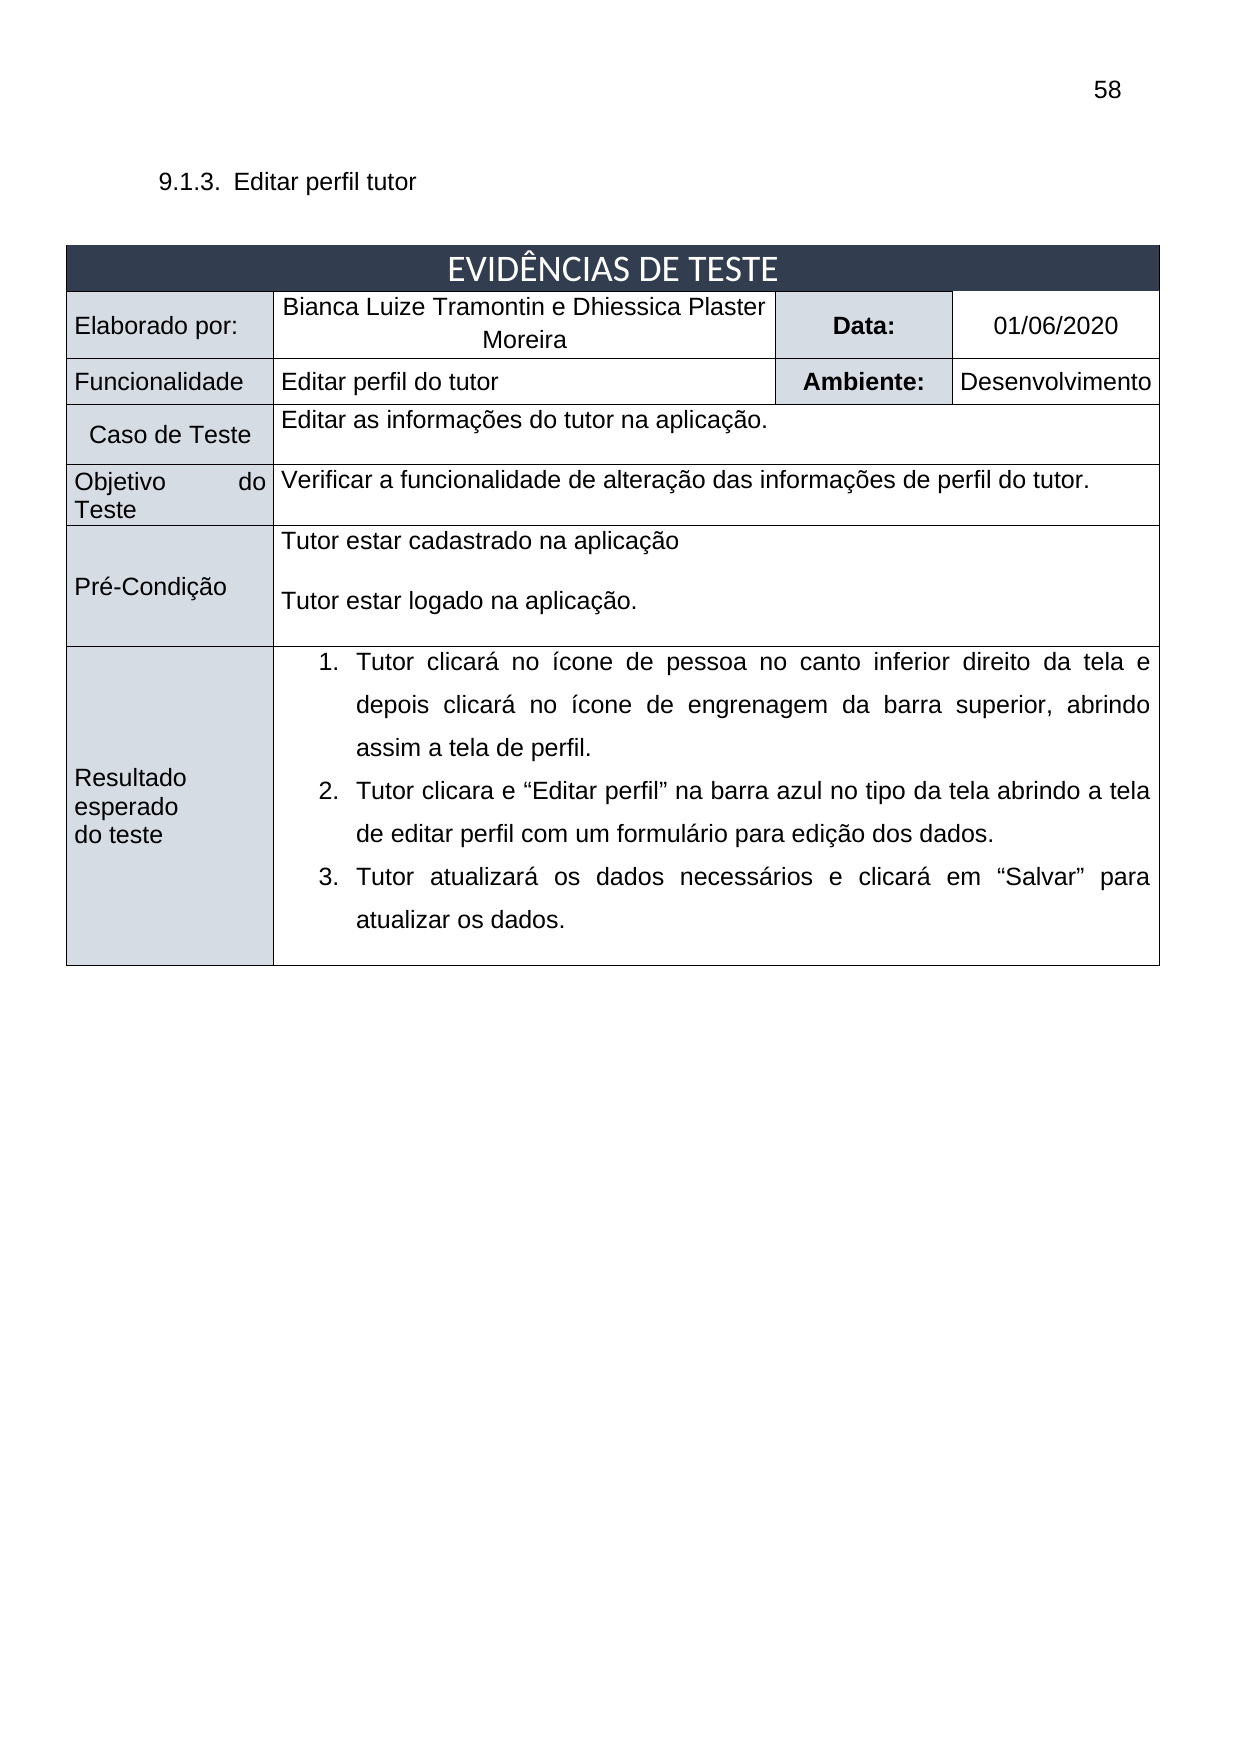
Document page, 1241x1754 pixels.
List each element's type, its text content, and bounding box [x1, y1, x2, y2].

table_cell Tutor clicará no ícone de pessoa no canto inferior direito da tela e depois clicará no ícone de engrenagem da barra superior, abrindo assim a tela de perfil. Tutor clicara e “Editar perfil” na barra azul no tipo da tela abrindo a tela de editar perfil com um formulário para edição dos dados. Tutor atualizará os dados necessários e clicará em “Salvar” para atualizar os dados. [274, 647, 1159, 965]
table_cell Funcionalidade [67, 359, 273, 404]
table_cell Tutor estar cadastrado na aplicação Tutor estar logado na aplicação. [274, 526, 1159, 646]
table_header Evidências de teste [67, 245, 1159, 291]
table_cell Desenvolvimento [953, 359, 1159, 404]
subtitle Editar perfil tutor [158, 167, 1121, 195]
table_cell Caso de Teste [67, 405, 273, 464]
table_cell Data: [776, 292, 952, 358]
table_cell Objetivo do Teste [67, 465, 273, 525]
table_cell 01/06/2020 [953, 291, 1159, 358]
table_cell Verificar a funcionalidade de alteração das informações de perfil do tutor. [274, 465, 1159, 525]
table_cell Resultado esperado do teste [67, 647, 273, 965]
table_cell Editar perfil do tutor [274, 359, 775, 404]
table_cell Bianca Luize Tramontin e Dhiessica Plaster Moreira [274, 292, 775, 358]
table_cell Editar as informações do tutor na aplicação. [274, 405, 1159, 464]
table_cell Elaborado por: [67, 292, 273, 358]
table_cell Ambiente: [776, 359, 952, 404]
table_cell Pré-Condição [67, 526, 273, 646]
